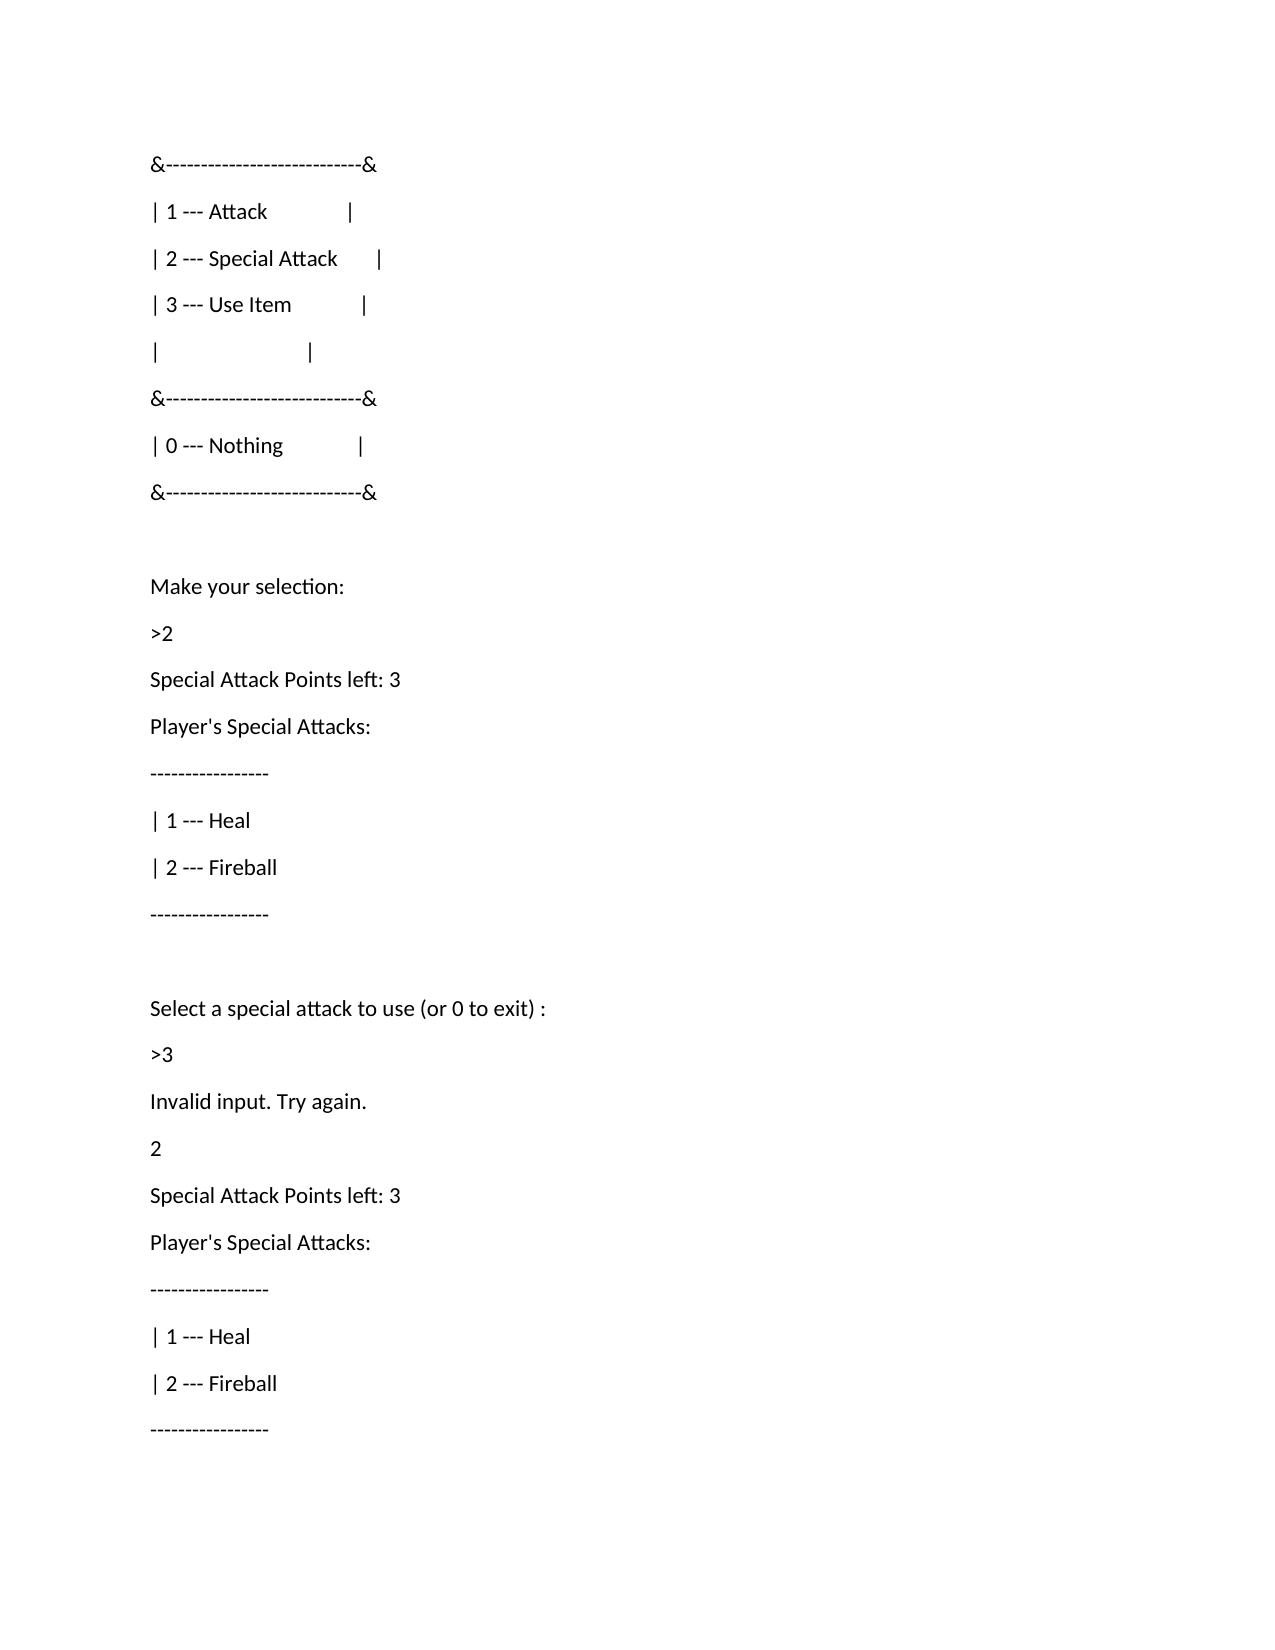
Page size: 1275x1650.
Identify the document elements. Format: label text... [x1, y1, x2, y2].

text Select a special attack to use (or 0 to exit) : [150, 994, 1125, 1022]
text | 1 --- Attack | [150, 197, 1125, 225]
text | 1 --- Heal [150, 1322, 1125, 1350]
text ----------------- [150, 1275, 1125, 1303]
text &----------------------------& [150, 150, 1125, 178]
text | 2 --- Fireball [150, 853, 1125, 881]
text &----------------------------& [150, 478, 1125, 506]
text | 2 --- Fireball [150, 1369, 1125, 1397]
text ----------------- [150, 759, 1125, 787]
text Invalid input. Try again. [150, 1087, 1125, 1116]
text >3 [150, 1041, 1125, 1069]
text Player's Special Attacks: [150, 1228, 1125, 1256]
text Special Attack Points left: 3 [150, 666, 1125, 694]
text Make your selection: [150, 572, 1125, 600]
text Special Attack Points left: 3 [150, 1181, 1125, 1209]
text | 3 --- Use Item | [150, 291, 1125, 319]
text ----------------- [150, 1416, 1125, 1444]
text 2 [150, 1134, 1125, 1162]
text | 1 --- Heal [150, 806, 1125, 834]
text &----------------------------& [150, 384, 1125, 412]
text Player's Special Attacks: [150, 712, 1125, 741]
text | 2 --- Special Attack | [150, 244, 1125, 272]
text >2 [150, 619, 1125, 647]
text ----------------- [150, 900, 1125, 928]
text | | [150, 337, 1125, 366]
text | 0 --- Nothing | [150, 431, 1125, 459]
